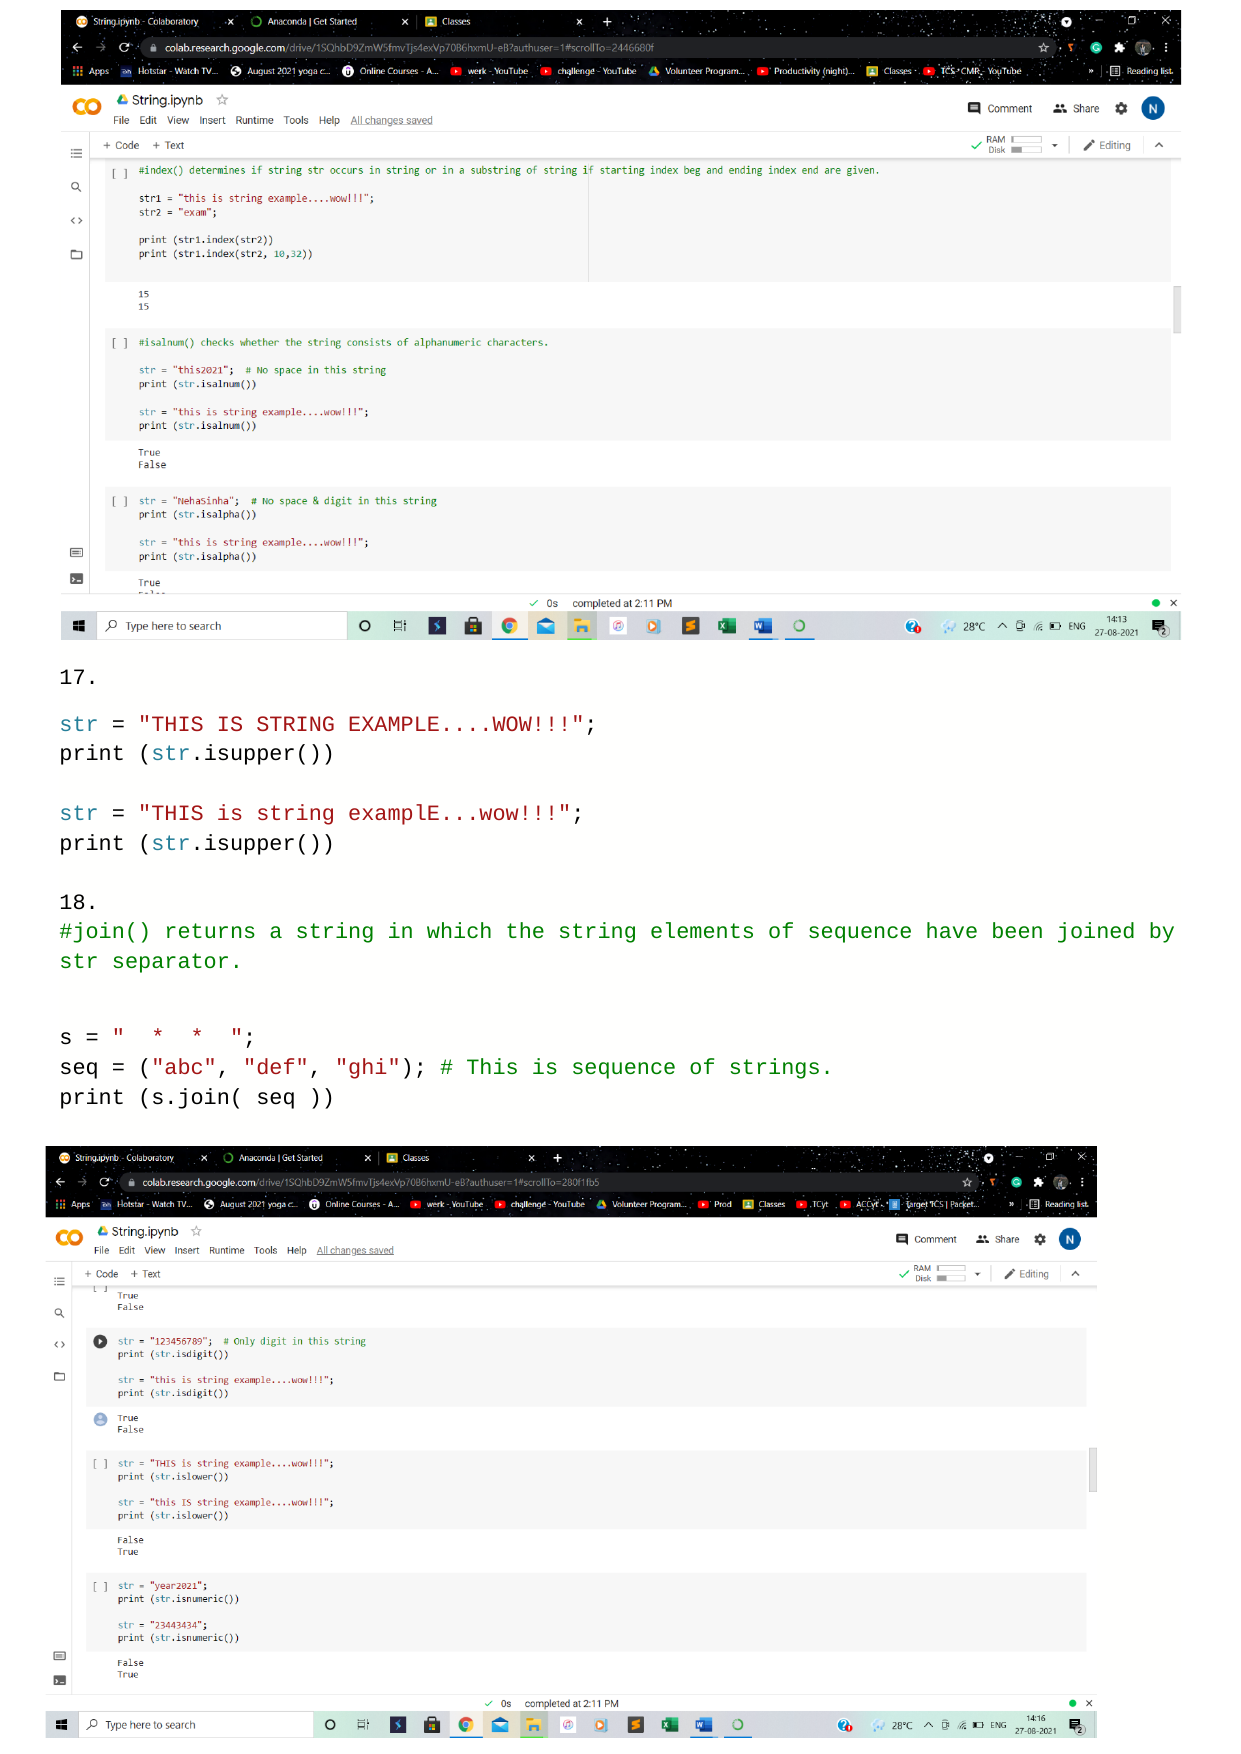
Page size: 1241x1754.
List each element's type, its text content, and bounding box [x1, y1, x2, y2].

text 18. #join() returns a string in which the string elements of sequence have been joined by str separator. [59, 886, 1181, 975]
picture [45, 1146, 1097, 1738]
text s = " * * "; [59, 1022, 1181, 1051]
text print (s.join( seq )) [59, 1081, 1181, 1111]
text print (str.isupper()) [59, 738, 1181, 767]
text str = "THIS is string examplE...wow!!!"; [59, 797, 1181, 827]
text str = "THIS IS STRING EXAMPLE....WOW!!!"; [59, 708, 1181, 738]
text seq = ("abc", "def", "ghi"); # This is sequence of strings. [59, 1051, 1181, 1081]
text 17. [59, 662, 1181, 691]
picture [61, 10, 1182, 640]
text print (str.isupper()) [59, 827, 1181, 856]
